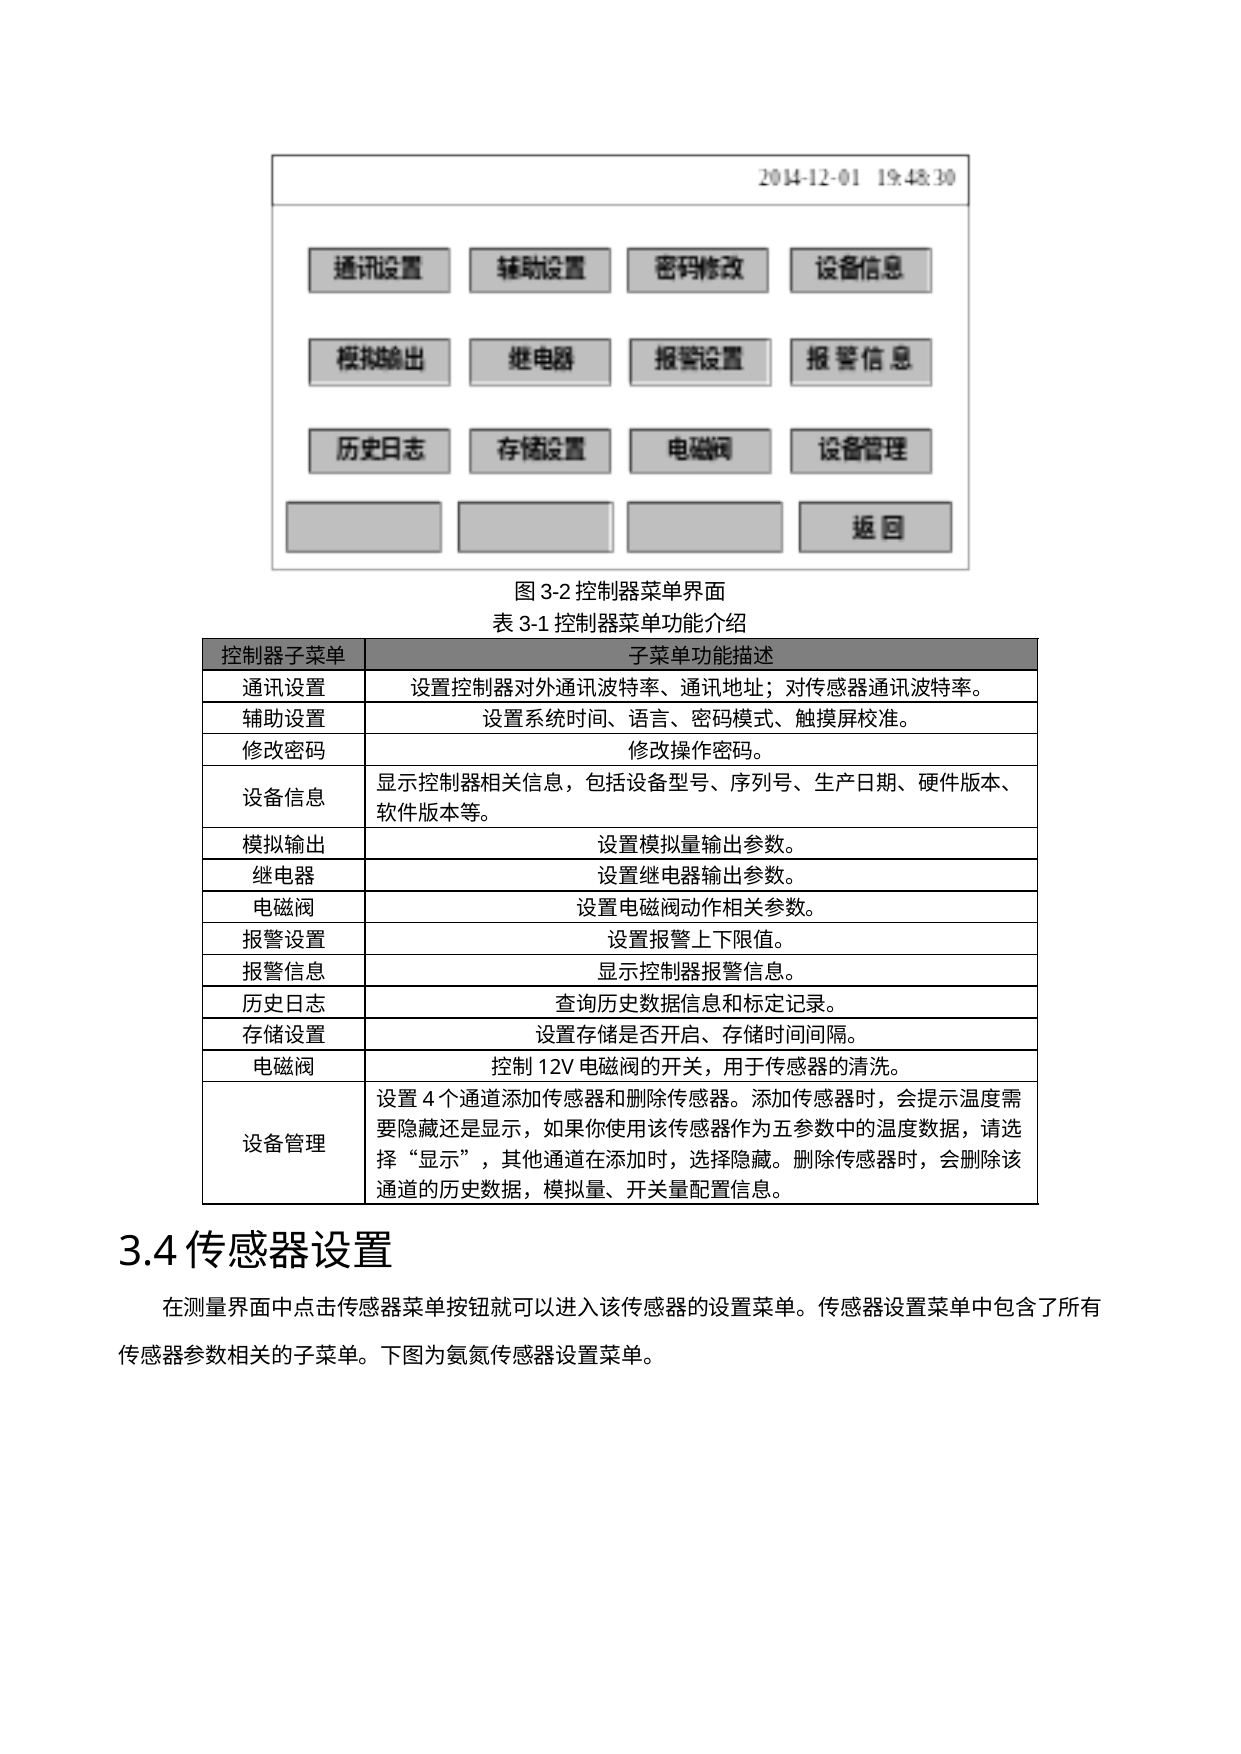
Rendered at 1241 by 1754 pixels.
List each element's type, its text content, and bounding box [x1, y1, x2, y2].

table_cell 设置模拟量输出参数。 [366, 828, 1037, 858]
table_header 控制器子菜单 [203, 639, 364, 669]
table_cell 修改密码 [203, 734, 364, 764]
table_cell 设置控制器对外通讯波特率、通讯地址；对传感器通讯波特率。 [366, 671, 1037, 701]
table_cell 辅助设置 [203, 703, 364, 733]
table_cell 电磁阀 [203, 1051, 364, 1081]
table_cell 显示控制器报警信息。 [366, 955, 1037, 985]
table_cell 报警信息 [203, 955, 364, 985]
table_cell 继电器 [203, 860, 364, 890]
table_cell 显示控制器相关信息，包括设备型号、序列号、生产日期、硬件版本、软件版本等。 [366, 766, 1037, 826]
table_cell 设置存储是否开启、存储时间间隔。 [366, 1019, 1037, 1049]
table_cell 设置系统时间、语言、密码模式、触摸屏校准。 [366, 703, 1037, 733]
table_cell 查询历史数据信息和标定记录。 [366, 987, 1037, 1017]
table_cell 电磁阀 [203, 892, 364, 922]
table_cell 模拟输出 [203, 828, 364, 858]
table_cell 设置继电器输出参数。 [366, 860, 1037, 890]
text 图3-2控制器菜单界面 [118, 574, 1122, 606]
table_header 子菜单功能描述 [366, 639, 1037, 669]
table_cell 设备管理 [203, 1082, 364, 1203]
table_cell 通讯设置 [203, 671, 364, 701]
table_cell 历史日志 [203, 987, 364, 1017]
table_cell 设置报警上下限值。 [366, 923, 1037, 953]
table_cell 控制12V电磁阀的开关，用于传感器的清洗。 [366, 1051, 1037, 1081]
table_cell 设置4个通道添加传感器和删除传感器。添加传感器时，会提示温度需要隐藏还是显示，如果你使用该传感器作为五参数中的温度数据，请选择“显示”，其他通道在添加时，选择隐藏。删除传感器时，会删除该通道的历史数据，模拟量、开关量配置信息。 [366, 1082, 1037, 1203]
table_cell 设置电磁阀动作相关参数。 [366, 892, 1037, 922]
text 在测量界面中点击传感器菜单按钮就可以进入该传感器的设置菜单。传感器设置菜单中包含了所有传感器参数相关的子菜单。下图为氨氮传感器设置菜单。 [118, 1290, 1122, 1369]
subtitle 3.4传感器设置 [118, 1217, 1122, 1278]
table_cell 报警设置 [203, 923, 364, 953]
table_cell 修改操作密码。 [366, 734, 1037, 764]
text 表3-1控制器菜单功能介绍 [118, 606, 1122, 637]
table_cell 存储设置 [203, 1019, 364, 1049]
table_cell 设备信息 [203, 766, 364, 826]
